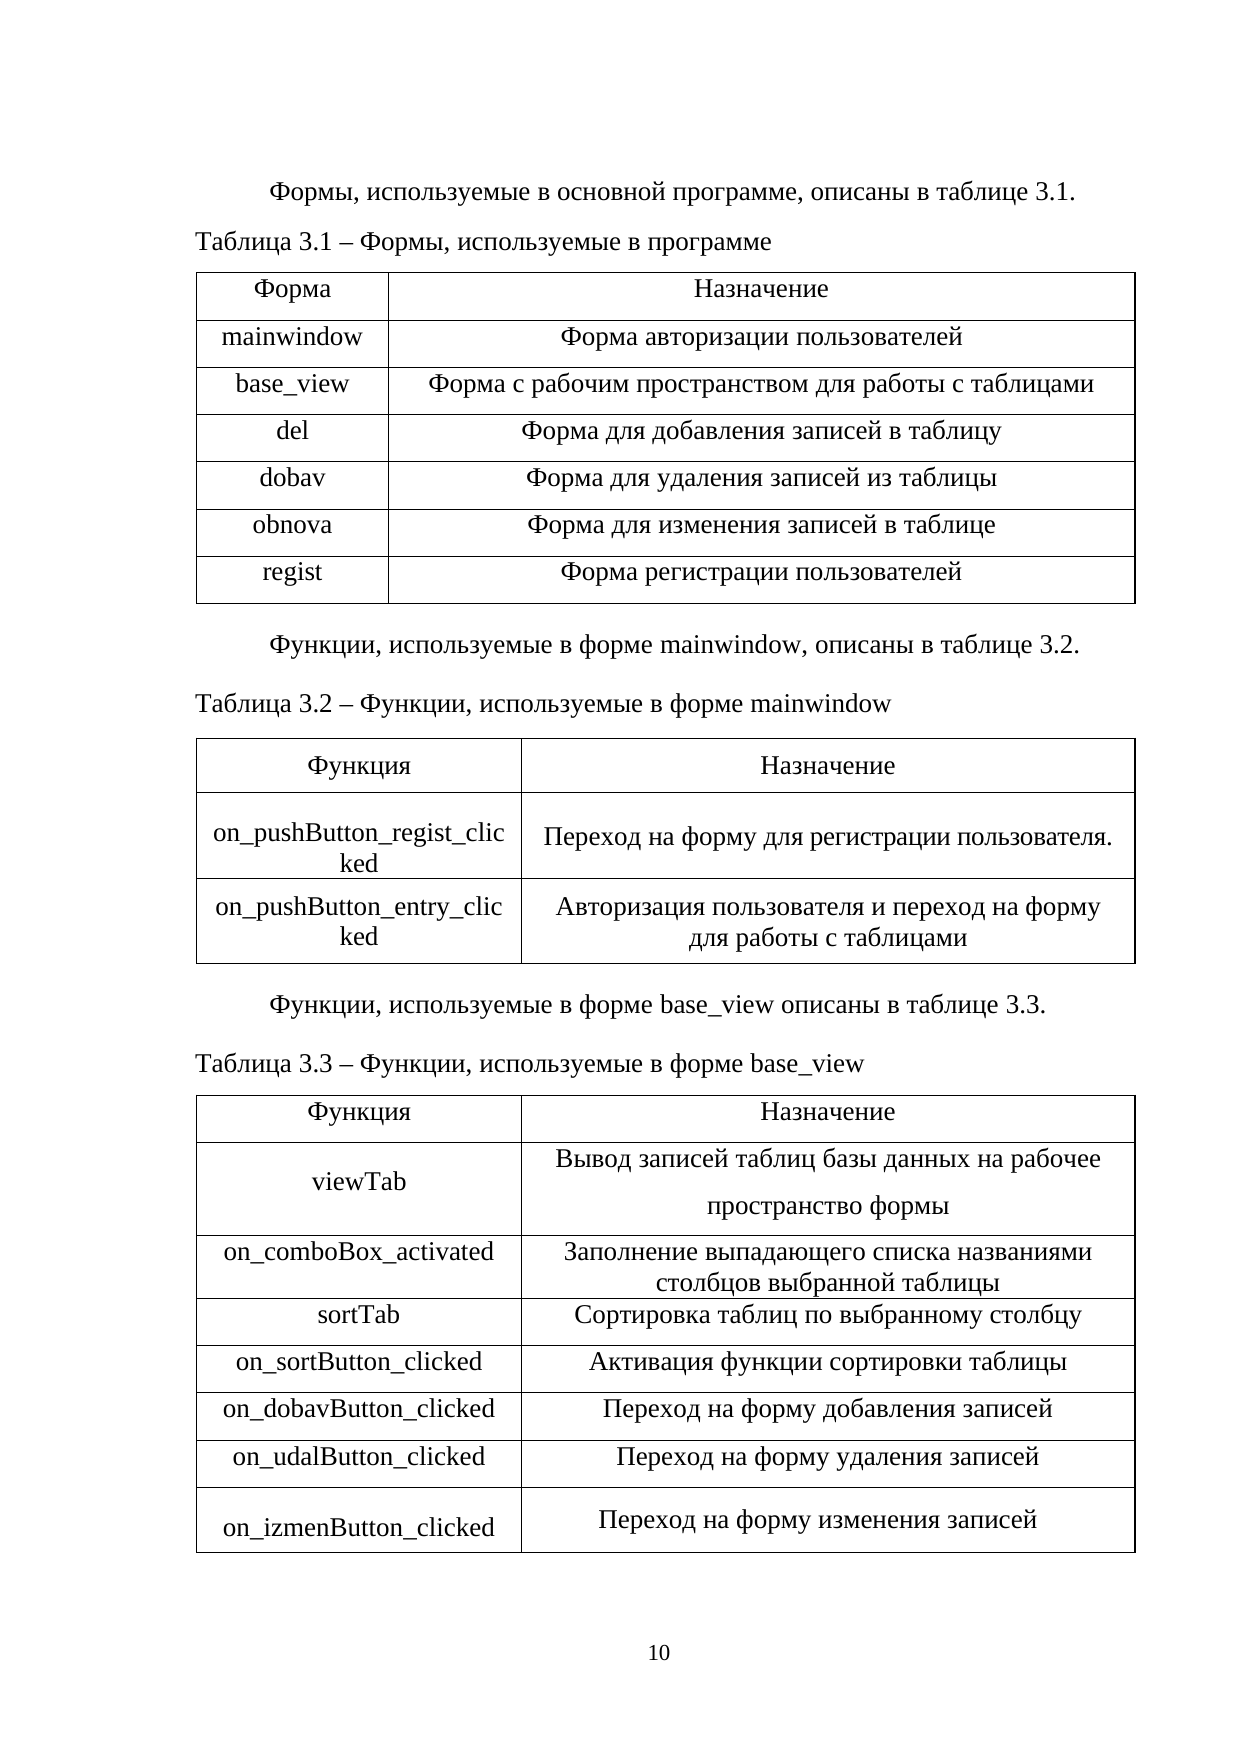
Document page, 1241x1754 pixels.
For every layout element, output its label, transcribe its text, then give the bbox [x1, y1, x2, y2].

table_cell Переход на форму удаления записей [522, 1441, 1134, 1487]
table_cell on_udalButton_clicked [197, 1441, 521, 1487]
table_cell Форма авторизации пользователей [389, 321, 1134, 367]
text Функции, используемые в форме base_view описаны в таблице 3.3. [269, 988, 1196, 1019]
table_cell viewTab [197, 1143, 521, 1235]
table_cell Вывод записей таблиц базы данных на рабочее пространство формы [522, 1143, 1134, 1235]
table_cell on_pushButton_entry_clicked [197, 879, 521, 963]
text Функции, используемые в форме mainwindow, описаны в таблице 3.2. [269, 628, 1196, 659]
table_header Функция [197, 1096, 521, 1142]
table_cell Форма для удаления записей из таблицы [389, 462, 1134, 509]
table_cell base_view [197, 368, 388, 414]
table_header Назначение [389, 273, 1134, 319]
text Формы, используемые в основной программе, описаны в таблице 3.1. [269, 175, 1196, 206]
text Таблица 3.1 – Формы, используемые в программе [195, 225, 1196, 256]
table_cell on_dobavButton_clicked [197, 1393, 521, 1439]
table_cell Сортировка таблиц по выбранному столбцу [522, 1299, 1134, 1345]
table_header Назначение [522, 1096, 1134, 1142]
table_header Назначение [522, 739, 1134, 792]
table_cell Форма для изменения записей в таблице [389, 510, 1134, 556]
table_cell obnova [197, 510, 388, 556]
table_cell on_pushButton_regist_clicked [197, 793, 521, 878]
text Таблица 3.2 – Функции, используемые в форме mainwindow [195, 687, 1196, 718]
table_cell regist [197, 557, 388, 602]
table_cell Форма для добавления записей в таблицу [389, 415, 1134, 461]
table_cell Переход на форму изменения записей [522, 1488, 1134, 1552]
table_cell Активация функции сортировки таблицы [522, 1346, 1134, 1392]
table_cell Переход на форму для регистрации пользователя. [522, 793, 1134, 878]
table_cell Авторизация пользователя и переход на форму для работы с таблицами [522, 879, 1134, 963]
table_header Функция [197, 739, 521, 792]
table_cell Переход на форму добавления записей [522, 1393, 1134, 1439]
table_cell Форма регистрации пользователей [389, 557, 1134, 602]
text Таблица 3.3 – Функции, используемые в форме base_view [195, 1047, 1196, 1078]
table_cell dobav [197, 462, 388, 509]
table_cell del [197, 415, 388, 461]
table_cell on_izmenButton_clicked [197, 1488, 521, 1552]
table_cell mainwindow [197, 321, 388, 367]
table_cell on_comboBox_activated [197, 1236, 521, 1298]
table_cell Форма с рабочим пространством для работы с таблицами [389, 368, 1134, 414]
table_cell sortTab [197, 1299, 521, 1345]
table_cell on_sortButton_clicked [197, 1346, 521, 1392]
table_cell Заполнение выпадающего списка названиями столбцов выбранной таблицы [522, 1236, 1134, 1298]
table_header Форма [197, 273, 388, 319]
